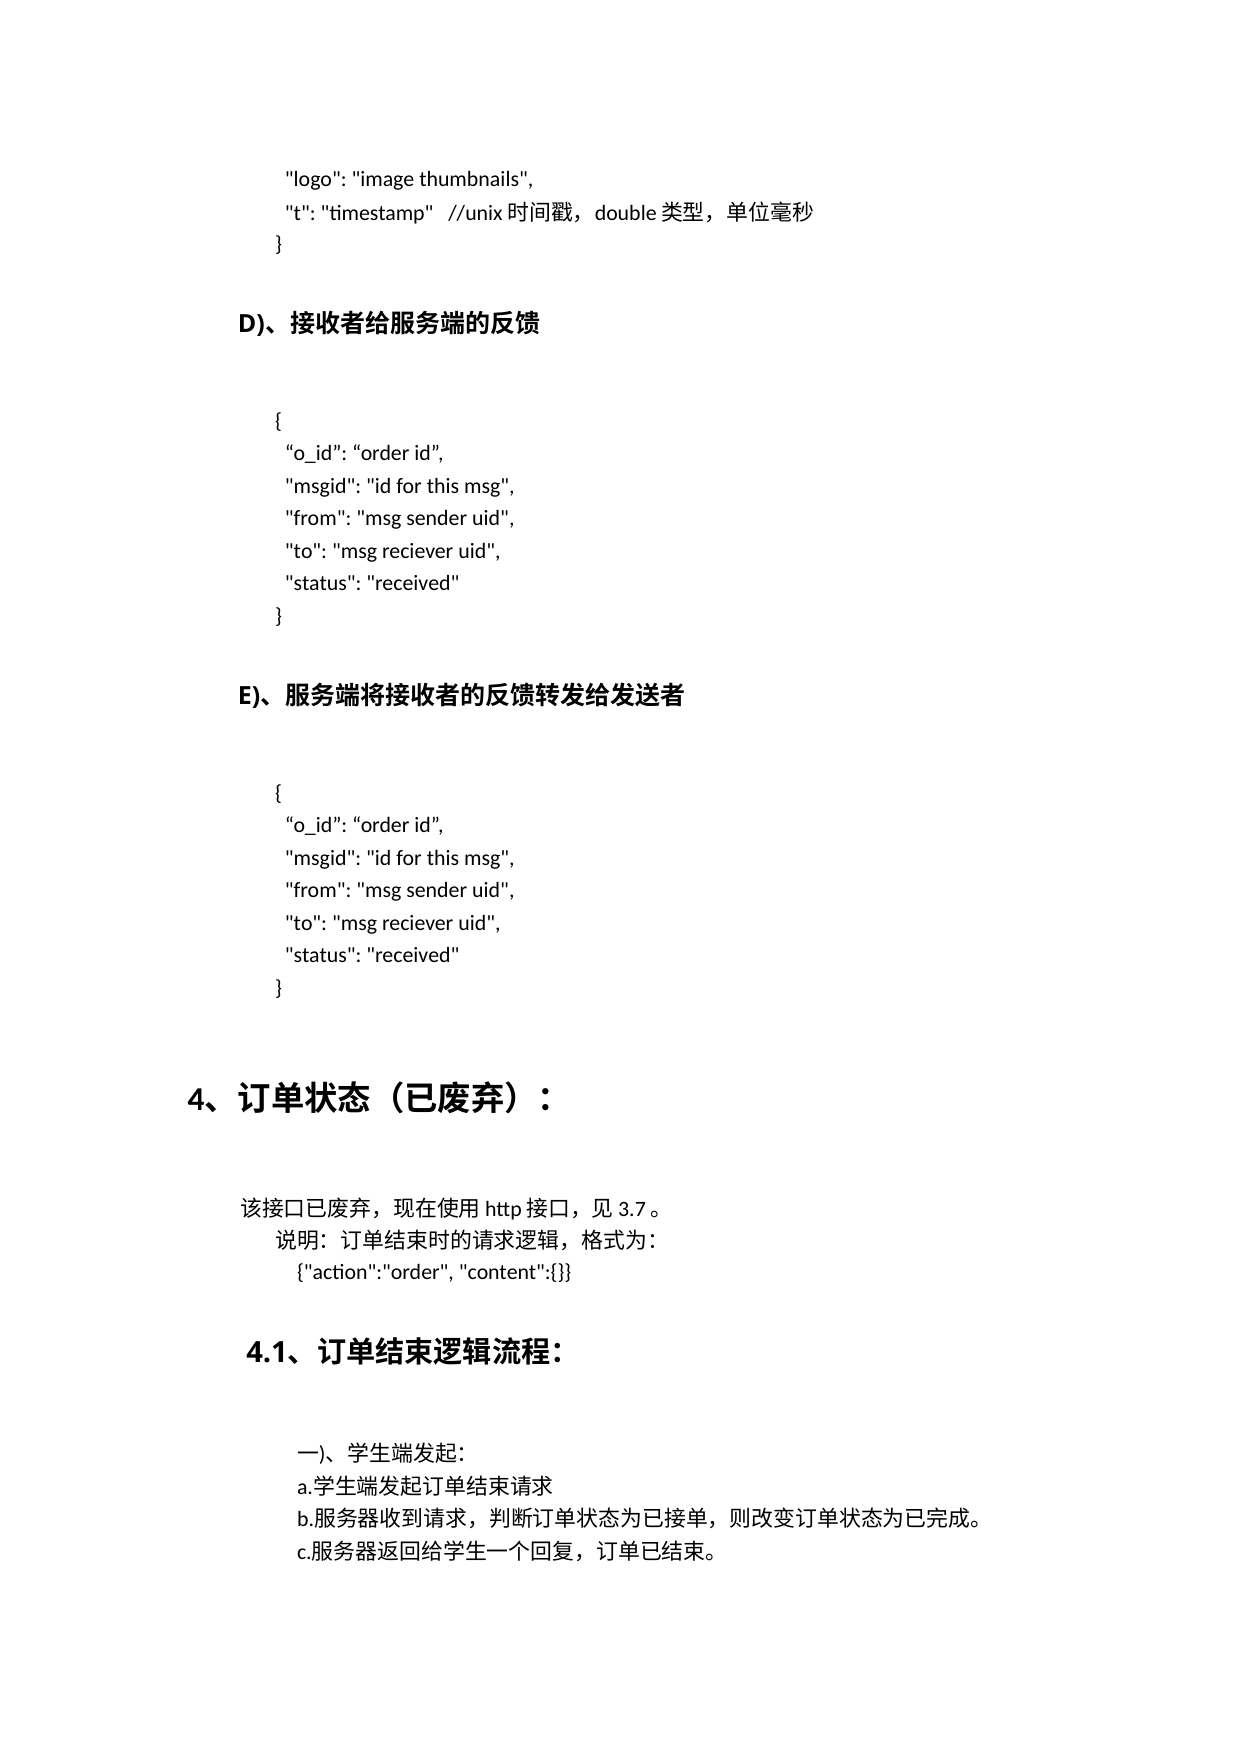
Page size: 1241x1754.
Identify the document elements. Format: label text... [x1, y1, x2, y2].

text "status": "received" [187, 567, 1053, 599]
text “o_id”: “order id”, [187, 437, 1053, 469]
text "t": "timestamp" //unix时间戳，double类型，单位毫秒 [187, 194, 1053, 227]
text 说明：订单结束时的请求逻辑，格式为： [269, 1223, 1053, 1255]
text a.学生端发起订单结束请求 [187, 1468, 1053, 1501]
subtitle E)、服务端将接收者的反馈转发给发送者 [187, 661, 1053, 726]
text "from": "msg sender uid", [187, 502, 1053, 534]
text "msgid": "id for this msg", [187, 469, 1053, 502]
text 一)、学生端发起： [187, 1436, 1053, 1468]
text "logo": "image thumbnails", [187, 162, 1053, 194]
text “o_id”: “order id”, [187, 809, 1053, 841]
text } [187, 599, 1053, 632]
text } [187, 227, 1053, 259]
text {"action":"order", "content":{}} [187, 1255, 1053, 1288]
text 该接口已废弃，现在使用http接口，见3.7 。 [225, 1190, 1053, 1223]
text "from": "msg sender uid", [187, 874, 1053, 906]
text c.服务器返回给学生一个回复，订单已结束。 [187, 1533, 1053, 1566]
text b.服务器收到请求，判断订单状态为已接单，则改变订单状态为已完成。 [187, 1501, 1053, 1533]
text "to": "msg reciever uid", [187, 906, 1053, 939]
subtitle 4、订单状态（已废弃）： [187, 1063, 1053, 1128]
subtitle 4.1、订单结束逻辑流程： [187, 1317, 1053, 1382]
subtitle D)、接收者给服务端的反馈 [187, 289, 1053, 354]
text "status": "received" [187, 939, 1053, 971]
text } [187, 971, 1053, 1004]
text "to": "msg reciever uid", [187, 534, 1053, 567]
text { [187, 776, 1053, 809]
text { [187, 404, 1053, 437]
text "msgid": "id for this msg", [187, 841, 1053, 874]
